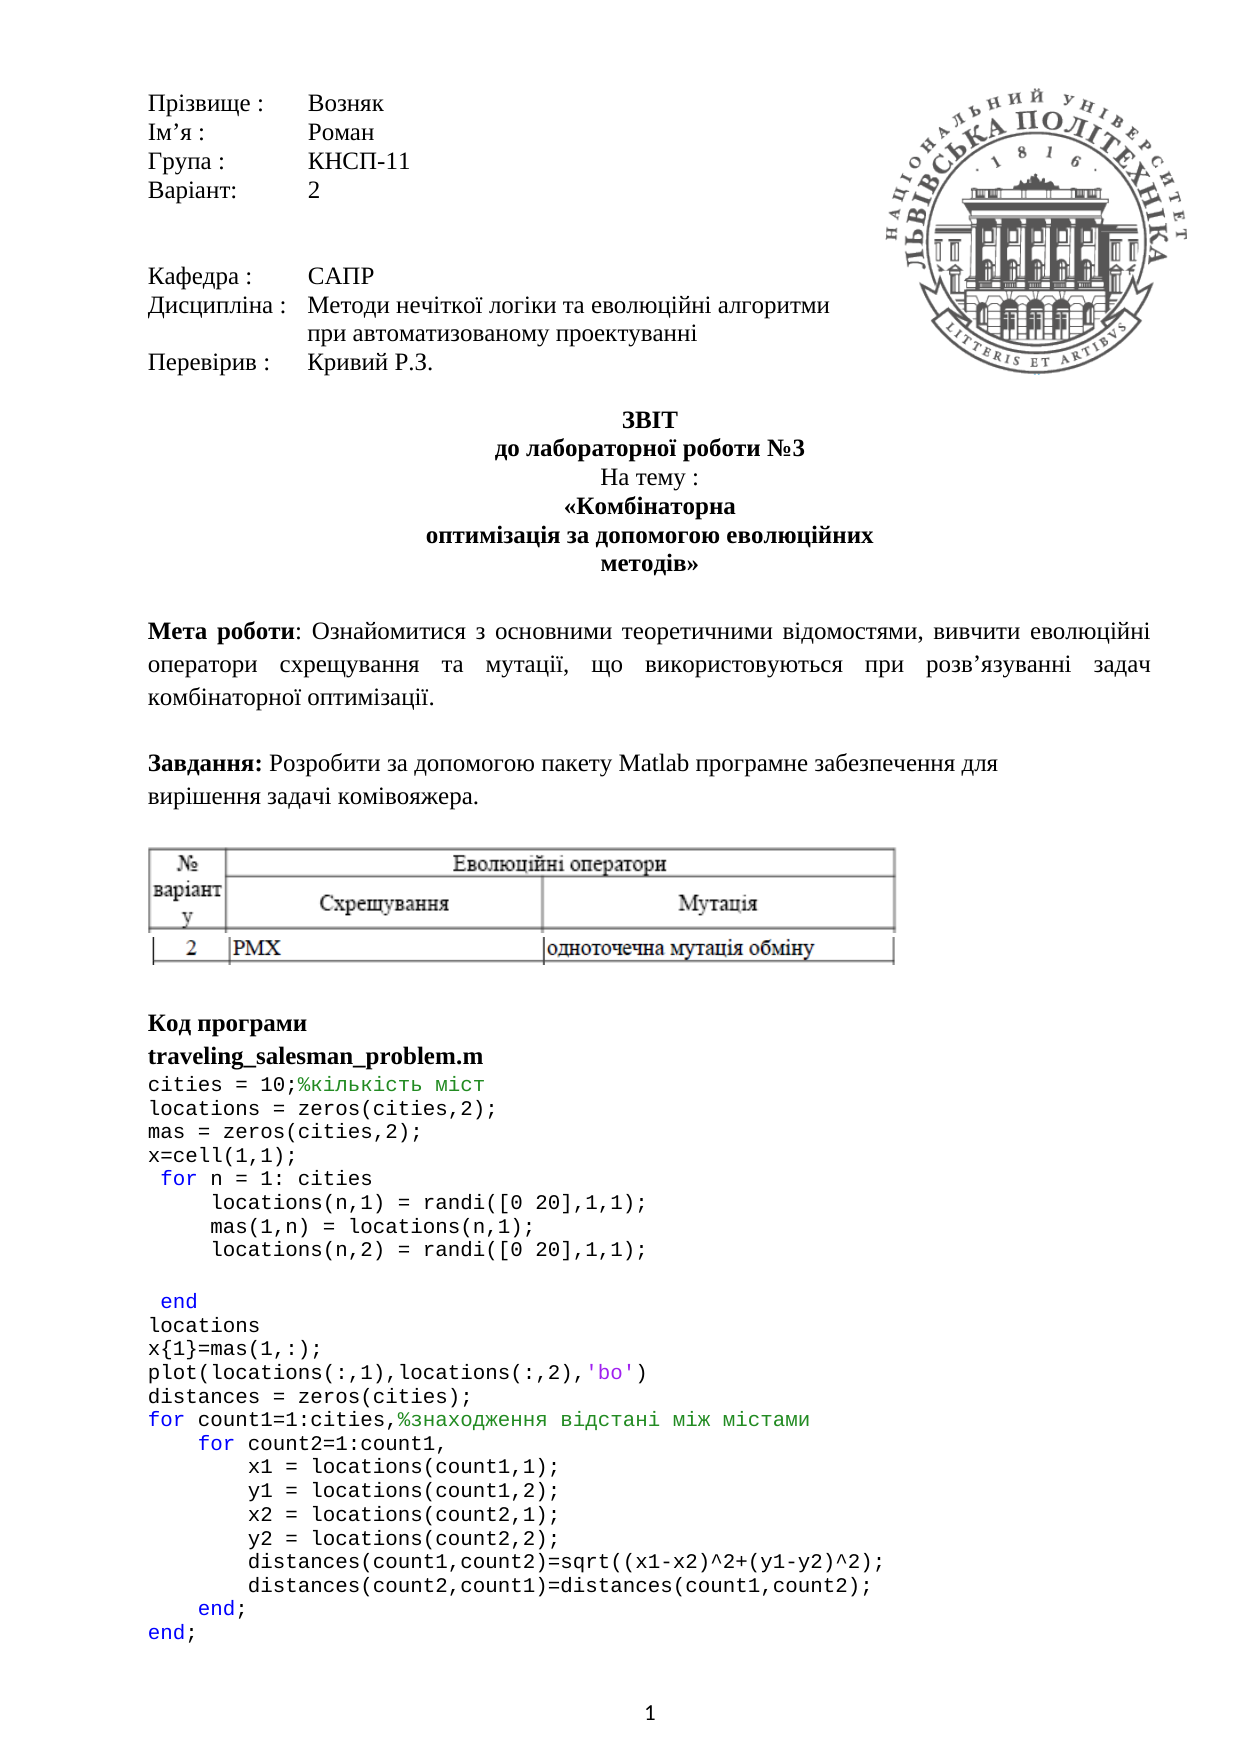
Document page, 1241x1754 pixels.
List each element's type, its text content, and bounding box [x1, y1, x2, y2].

text y1 = locations(count1,2); [148, 1480, 1152, 1504]
text end; [148, 1598, 1152, 1622]
text x=cell(1,1); [148, 1145, 1152, 1168]
text Перевірив : Кривий Р.З. [148, 347, 1152, 376]
text end; [148, 1622, 1152, 1646]
text y2 = locations(count2,2); [148, 1527, 1152, 1551]
text locations(n,2) = randi([0 20],1,1); [148, 1239, 1152, 1263]
text locations [148, 1315, 1152, 1338]
text Варіант: 2 [148, 175, 885, 203]
text Кафедра : САПР [148, 261, 885, 290]
text x2 = locations(count2,1); [148, 1504, 1152, 1527]
text for count1=1:cities,%знаходження відстані між містами [148, 1409, 1152, 1433]
text distances(count1,count2)=sqrt((x1-x2)^2+(y1-y2)^2); [148, 1551, 1152, 1575]
text до лабораторної роботи №3 [148, 433, 1152, 462]
text вирішення задачі комівояжера. [148, 781, 1152, 810]
text оптимізація за допомогою еволюційних [148, 520, 1152, 548]
text plot(locations(:,1),locations(:,2),'bo') [148, 1362, 1152, 1386]
text for count2=1:count1, [148, 1433, 1152, 1457]
text x{1}=mas(1,:); [148, 1338, 1152, 1362]
text locations(n,1) = randi([0 20],1,1); [148, 1192, 1152, 1216]
text Ім’я : Роман [148, 117, 885, 146]
text locations = zeros(cities,2); [148, 1097, 1152, 1121]
text cities = 10;%кількість міст [148, 1074, 1152, 1097]
text На тему : [148, 462, 1152, 491]
text «Комбінаторна [148, 491, 1152, 520]
text Прізвище : Возняк [148, 88, 885, 117]
text Код програми [148, 1008, 1152, 1037]
text mas(1,n) = locations(n,1); [148, 1216, 1152, 1239]
text Завдання: Розробити за допомогою пакету Matlab програмне забезпечення для [148, 748, 1152, 777]
text distances = zeros(cities); [148, 1386, 1152, 1409]
text Мета роботи: Ознайомитися з основними теоретичними відомостями, вивчити еволюційні оператори схрещування та мутації, що використовуються при розв’язуванні задач комбінаторної оптимізації. [148, 616, 1152, 711]
picture [147, 847, 901, 933]
text методів» [148, 548, 1152, 577]
text mas = zeros(cities,2); [148, 1121, 1152, 1145]
text ЗВІТ [148, 405, 1152, 433]
picture [147, 937, 897, 965]
text end [148, 1291, 1152, 1315]
text Дисципліна : Методи нечіткої логіки та еволюційні алгоритми при автоматизованому проектуванні [148, 290, 885, 347]
text traveling_salesman_problem.m [148, 1041, 1152, 1069]
text Група : КНСП-11 [148, 146, 885, 175]
text for n = 1: cities [148, 1168, 1152, 1192]
picture [885, 88, 1187, 375]
text x1 = locations(count1,1); [148, 1457, 1152, 1480]
text distances(count2,count1)=distances(count1,count2); [148, 1575, 1152, 1598]
